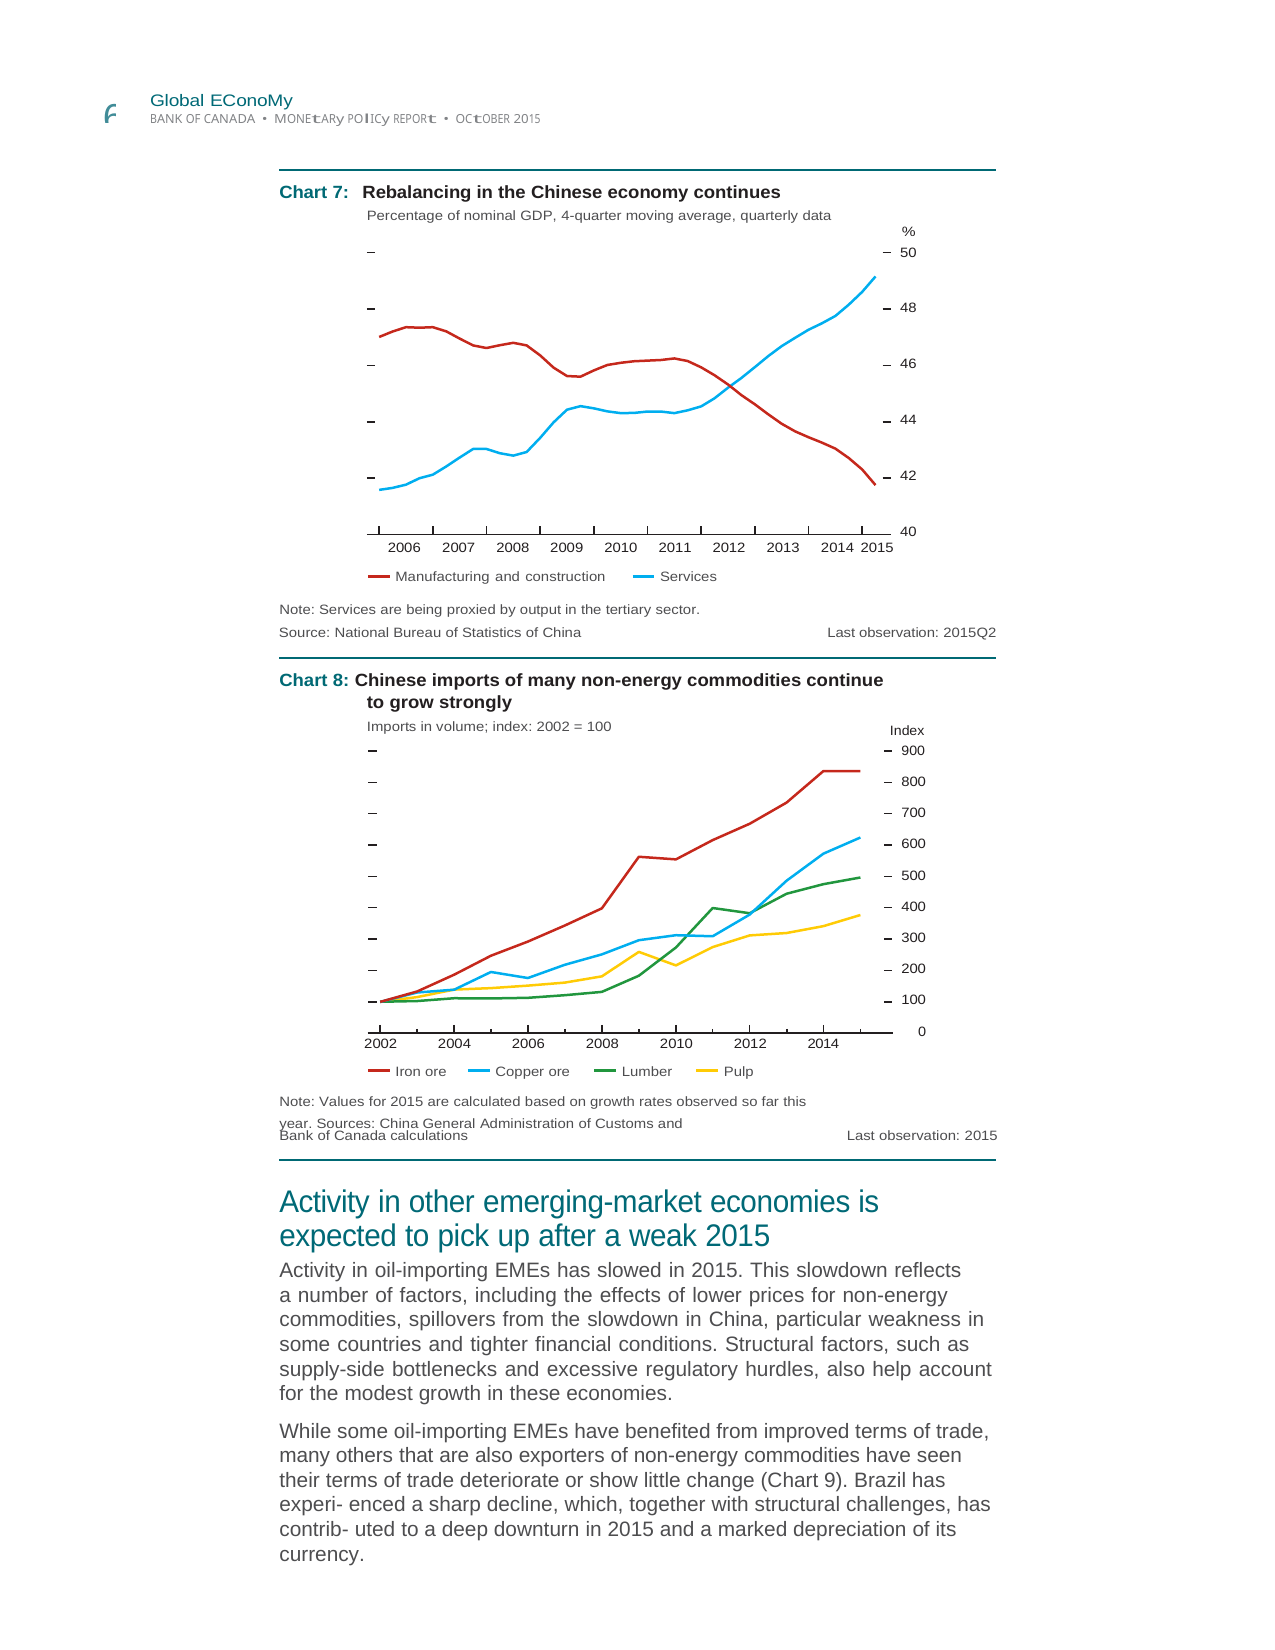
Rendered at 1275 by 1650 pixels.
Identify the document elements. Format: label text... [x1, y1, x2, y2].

text Global EConoMy [150, 92, 1194, 110]
text Activity in oil-importing EMEs has slowed in 2015. This slowdown reflects a number of factors, including the effects of lower prices for non-energy [279, 1258, 969, 1306]
text 0 [844, 1023, 926, 1039]
text 44 [77, 411, 916, 427]
text 500 [844, 867, 926, 883]
text Imports in volume; index: 2002 = 100 [367, 718, 840, 734]
text 48 [77, 299, 916, 315]
text 2006 2007 2008 2009 2010 2011 2012 2013 2014 2015 [87, 540, 1194, 555]
text 200 [844, 961, 926, 976]
text Chart 7: Rebalancing in the Chinese economy continues [279, 182, 1194, 203]
text 300 [844, 930, 926, 945]
text % 50 [900, 223, 918, 260]
subtitle Activity in other emerging-market economies is expected to pick up after a weak 2015 [279, 1186, 996, 1252]
text 40 [636, 523, 1180, 539]
text Source: National Bureau of Statistics of China Last observation: 2015Q2 [81, 624, 1194, 640]
text 400 [844, 898, 926, 914]
text BANK OF CANADA • MONEtARy POlICy REPORt • OCtOBER 2015 [150, 110, 1194, 126]
text Iron ore Copper ore Lumber Pulp [395, 1063, 840, 1079]
text Manufacturing and construction Services Note: Services are being proxied by output in the tertiary sector. [279, 556, 718, 621]
text 100 [844, 992, 926, 1008]
text Chart 8: Chinese imports of many non-energy commodities continue to grow strongly [279, 669, 890, 712]
text 800 [844, 774, 926, 789]
text commodities, spillovers from the slowdown in China, particular weakness in some countries and tighter financial conditions. Structural factors, such as supply-side bottlenecks and excessive regulatory hurdles, also help account for the modest growth in these economies. [279, 1307, 996, 1405]
text 46 [77, 356, 916, 371]
text While some oil-importing EMEs have benefited from improved terms of trade, many others that are also exporters of non-energy commodities have seen their terms of trade deteriorate or show little change (Chart 9). Brazil has experi- enced a sharp decline, which, together with structural challenges, has contrib- uted to a deep downturn in 2015 and a marked depreciation of its currency. [279, 1418, 994, 1565]
text 700 [844, 805, 926, 820]
text Note: Values for 2015 are calculated based on growth rates observed so far this year. Sources: China General Administration of Customs and [279, 1093, 840, 1131]
text 2002 2004 2006 2008 2010 2012 2014 [364, 1035, 840, 1051]
text Percentage of nominal GDP, 4-quarter moving average, quarterly data [367, 209, 1194, 223]
text 600 [844, 836, 926, 852]
text 42 [77, 467, 916, 483]
text Index 900 [889, 722, 927, 758]
